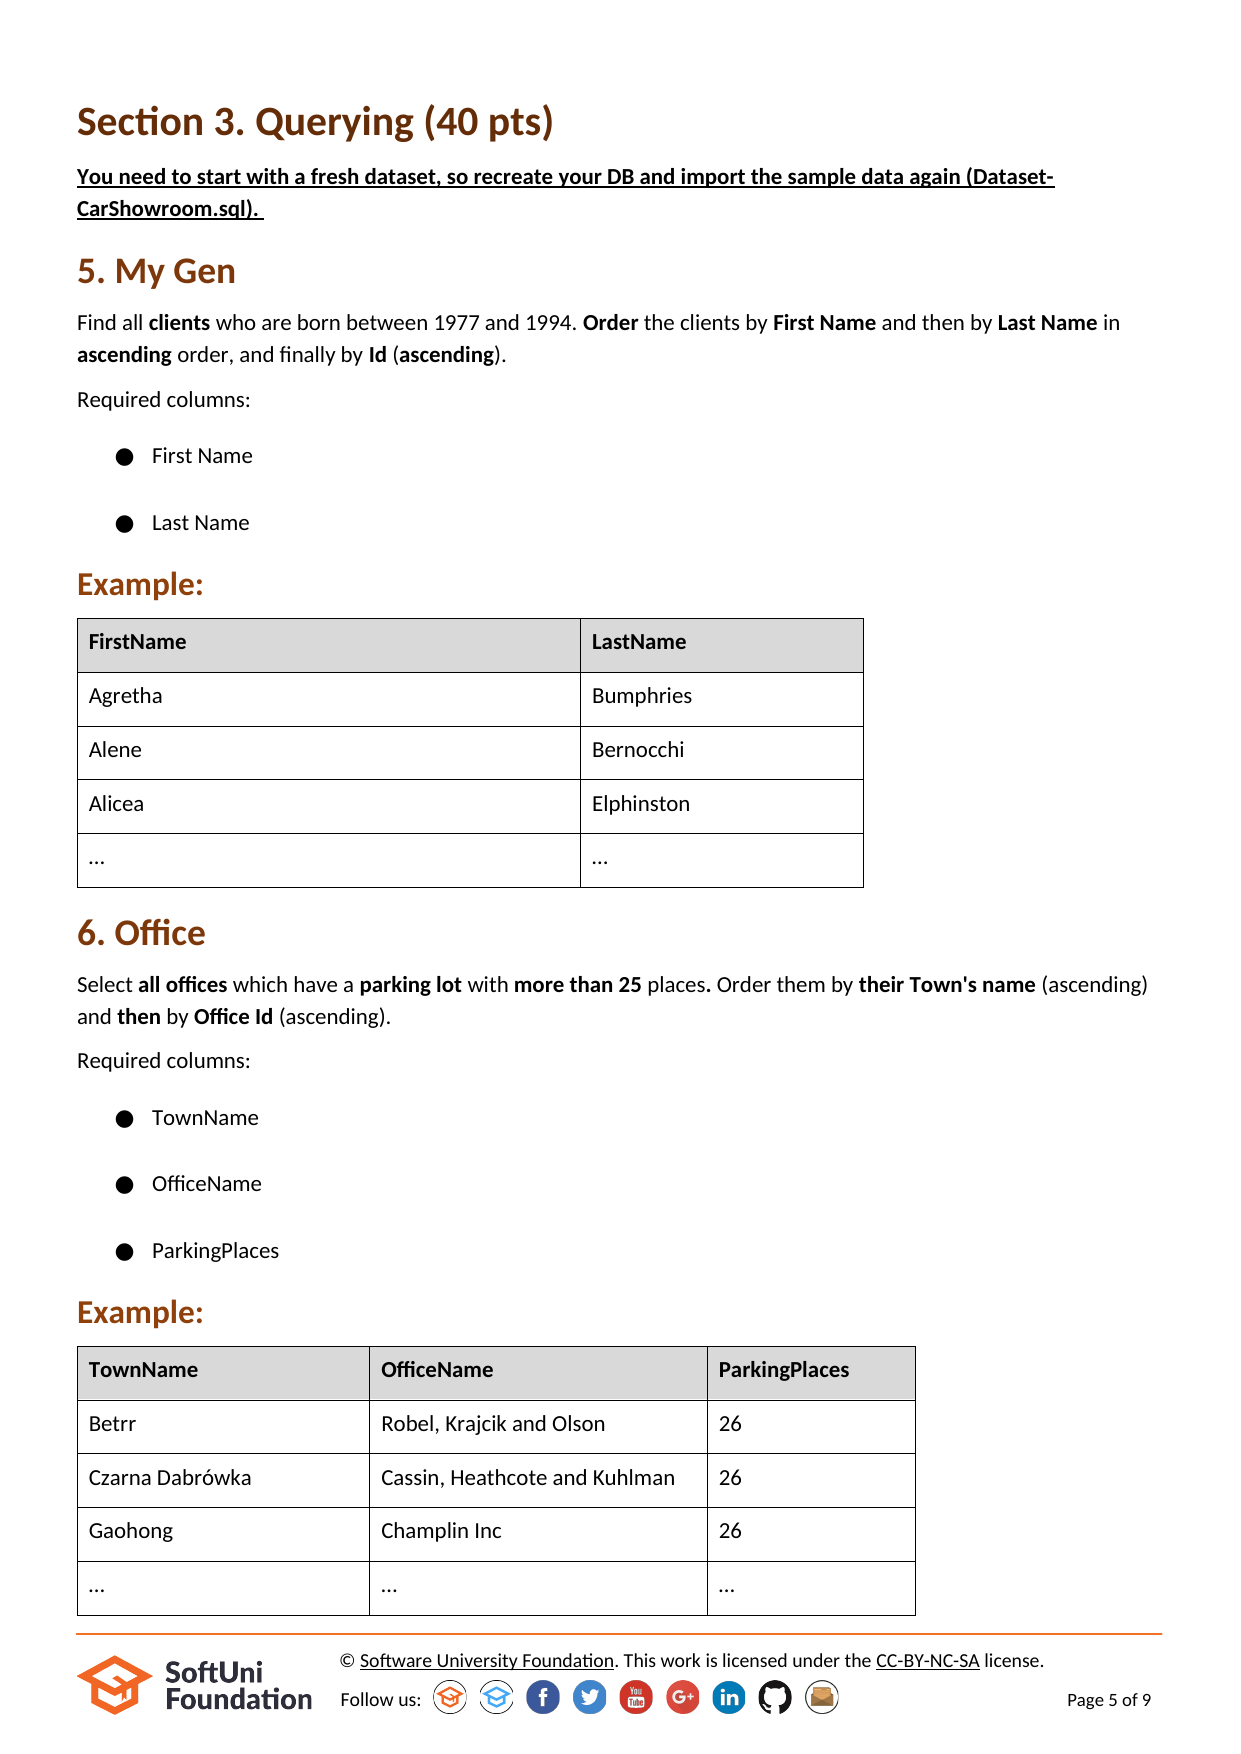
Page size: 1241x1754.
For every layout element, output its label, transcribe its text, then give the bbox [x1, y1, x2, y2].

list ParkingPlaces [114, 1224, 1163, 1271]
subtitle Example: [77, 563, 1163, 604]
table_cell … [78, 1562, 369, 1614]
table_cell Cassin, Heathcote and Kuhlman [370, 1454, 707, 1507]
table_cell Elphinston [581, 780, 863, 833]
picture [666, 1680, 700, 1714]
subtitle My Gen [77, 247, 1163, 293]
table_header FirstName [78, 619, 580, 672]
picture [433, 1680, 467, 1714]
table_cell Alicea [78, 780, 580, 833]
table_cell … [708, 1562, 915, 1614]
subtitle Section 3. Querying (40 pts) [77, 95, 1163, 146]
text You need to start with a fresh dataset, so recreate your DB and import the sample data again (Dataset-CarShowroom.sql). [77, 162, 1163, 222]
picture [619, 1680, 653, 1714]
table_cell Czarna Dabrówka [78, 1454, 369, 1507]
picture [573, 1680, 607, 1714]
table_cell Gaohong [78, 1508, 369, 1561]
subtitle Office [77, 909, 1163, 954]
text Required columns: [77, 385, 1163, 413]
table_header OfficeName [370, 1347, 707, 1399]
table_cell 26 [708, 1454, 915, 1507]
table_header LastName [581, 619, 863, 672]
text Find all clients who are born between 1977 and 1994. Order the clients by First Name and then by Last Name in ascending order, and finally by Id (ascending). [77, 308, 1163, 369]
picture [526, 1680, 560, 1714]
list First Name [114, 430, 1163, 477]
table_cell … [581, 834, 863, 887]
table_cell … [370, 1562, 707, 1614]
table_cell Agretha [78, 673, 580, 726]
table_cell … [78, 834, 580, 887]
table_header ParkingPlaces [708, 1347, 915, 1399]
list OfficeName [114, 1158, 1163, 1205]
picture [712, 1704, 722, 1714]
table_cell 26 [708, 1401, 915, 1453]
picture [736, 1681, 746, 1691]
table_cell Alene [78, 727, 580, 779]
list Last Name [114, 496, 1163, 543]
subtitle Example: [77, 1291, 1163, 1331]
picture [712, 1681, 722, 1691]
picture [805, 1680, 839, 1714]
table_cell 26 [708, 1508, 915, 1561]
picture [76, 1655, 312, 1715]
picture [480, 1680, 513, 1714]
text Select all offices which have a parking lot with more than 25 places. Order them by their Town's name (ascending) and then by Office Id (ascending). [77, 970, 1163, 1030]
picture [736, 1704, 746, 1714]
list TownName [114, 1091, 1163, 1138]
picture [727, 1695, 738, 1705]
table_cell Bumphries [581, 673, 863, 726]
table_cell Champlin Inc [370, 1508, 707, 1561]
text Required columns: [77, 1047, 1163, 1074]
table_cell Robel, Krajcik and Olson [370, 1401, 707, 1453]
picture [758, 1680, 792, 1714]
table_cell Betrr [78, 1401, 369, 1453]
table_cell Bernocchi [581, 727, 863, 779]
table_header TownName [78, 1347, 369, 1399]
